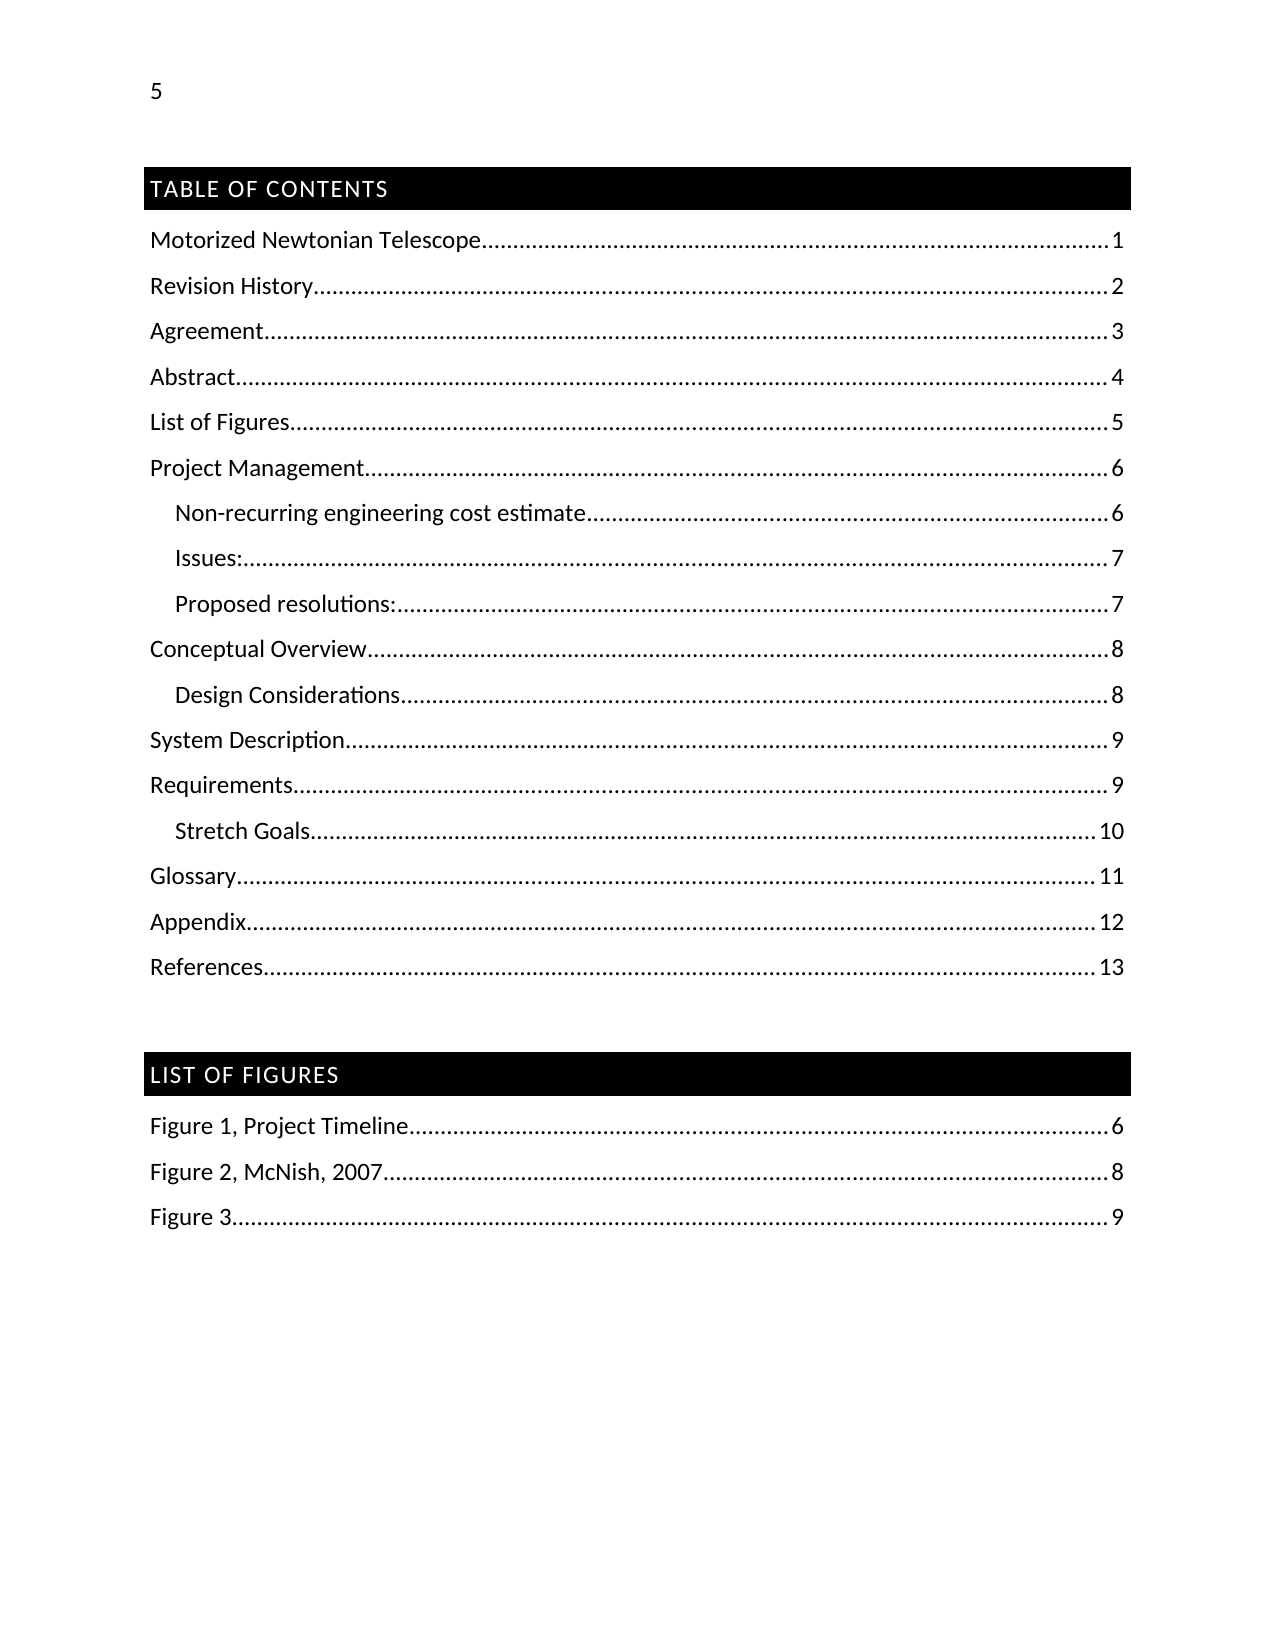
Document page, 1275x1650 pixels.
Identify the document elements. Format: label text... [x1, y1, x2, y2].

text Figure 2, McNish, 2007 8 [150, 1156, 1125, 1186]
text Figure 3 9 [150, 1201, 1125, 1232]
subtitle List of Figures [150, 1059, 1125, 1089]
text Figure 1, Project Timeline 6 [150, 1110, 1125, 1141]
